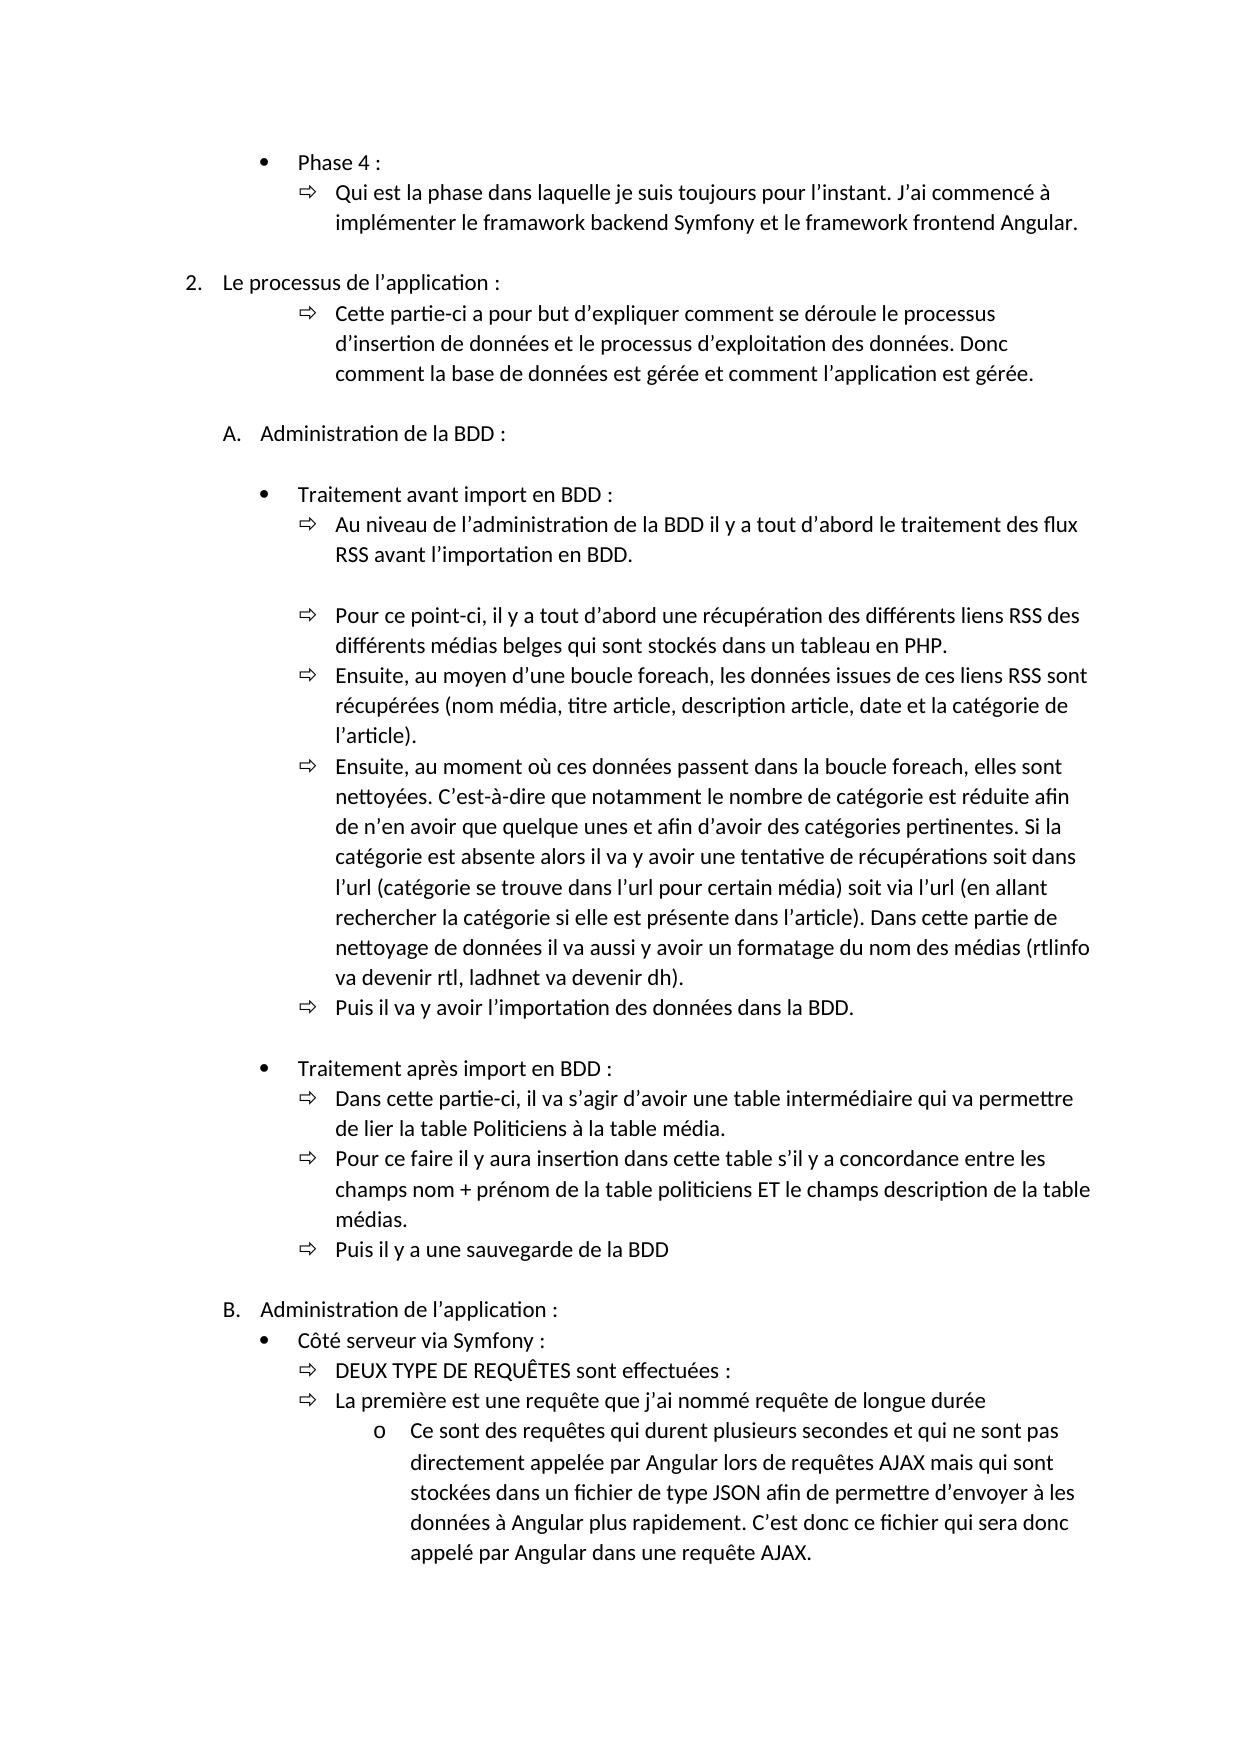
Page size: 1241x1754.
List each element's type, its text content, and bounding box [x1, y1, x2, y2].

list La première est une requête que j’ai nommé requête de longue durée [298, 1386, 1093, 1414]
list Ce sont des requêtes qui durent plusieurs secondes et qui ne sont pas directement appelée par Angular lors de requêtes AJAX mais qui sont stockées dans un fichier de type JSON afin de permettre d’envoyer à les données à Angular plus rapidement. C’est donc ce fichier qui sera donc appelé par Angular dans une requête AJAX. [373, 1416, 1093, 1566]
list Côté serveur via Symfony : [260, 1326, 1093, 1354]
list Administration de la BDD : [223, 419, 1093, 447]
list DEUX TYPE DE REQUÊTES sont effectuées : [298, 1356, 1093, 1384]
list Pour ce point-ci, il y a tout d’abord une récupération des différents liens RSS des différents médias belges qui sont stockés dans un tableau en PHP. [298, 601, 1093, 659]
list Phase 4 : [260, 148, 1093, 176]
list Au niveau de l’administration de la BDD il y a tout d’abord le traitement des flux RSS avant l’importation en BDD. [298, 510, 1093, 568]
list Le processus de l’application : [185, 268, 1093, 296]
list Ensuite, au moment où ces données passent dans la boucle foreach, elles sont nettoyées. C’est-à-dire que notamment le nombre de catégorie est réduite afin de n’en avoir que quelque unes et afin d’avoir des catégories pertinentes. Si la catégorie est absente alors il va y avoir une tentative de récupérations soit dans l’url (catégorie se trouve dans l’url pour certain média) soit via l’url (en allant rechercher la catégorie si elle est présente dans l’article). Dans cette partie de nettoyage de données il va aussi y avoir un formatage du nom des médias (rtlinfo va devenir rtl, ladhnet va devenir dh). [298, 752, 1093, 991]
list Dans cette partie-ci, il va s’agir d’avoir une table intermédiaire qui va permettre de lier la table Politiciens à la table média. [298, 1084, 1093, 1142]
list Puis il va y avoir l’importation des données dans la BDD. [298, 993, 1093, 1021]
list Qui est la phase dans laquelle je suis toujours pour l’instant. J’ai commencé à implémenter le framawork backend Symfony et le framework frontend Angular. [298, 178, 1093, 236]
list Puis il y a une sauvegarde de la BDD [298, 1235, 1093, 1263]
list Ensuite, au moyen d’une boucle foreach, les données issues de ces liens RSS sont récupérées (nom média, titre article, description article, date et la catégorie de l’article). [298, 661, 1093, 749]
list Administration de l’application : [223, 1296, 1093, 1323]
list Pour ce faire il y aura insertion dans cette table s’il y a concordance entre les champs nom + prénom de la table politiciens ET le champs description de la table médias. [298, 1144, 1093, 1233]
list Cette partie-ci a pour but d’expliquer comment se déroule le processus d’insertion de données et le processus d’exploitation des données. Donc comment la base de données est gérée et comment l’application est gérée. [298, 299, 1093, 387]
list Traitement avant import en BDD : [260, 480, 1093, 508]
list Traitement après import en BDD : [260, 1054, 1093, 1082]
